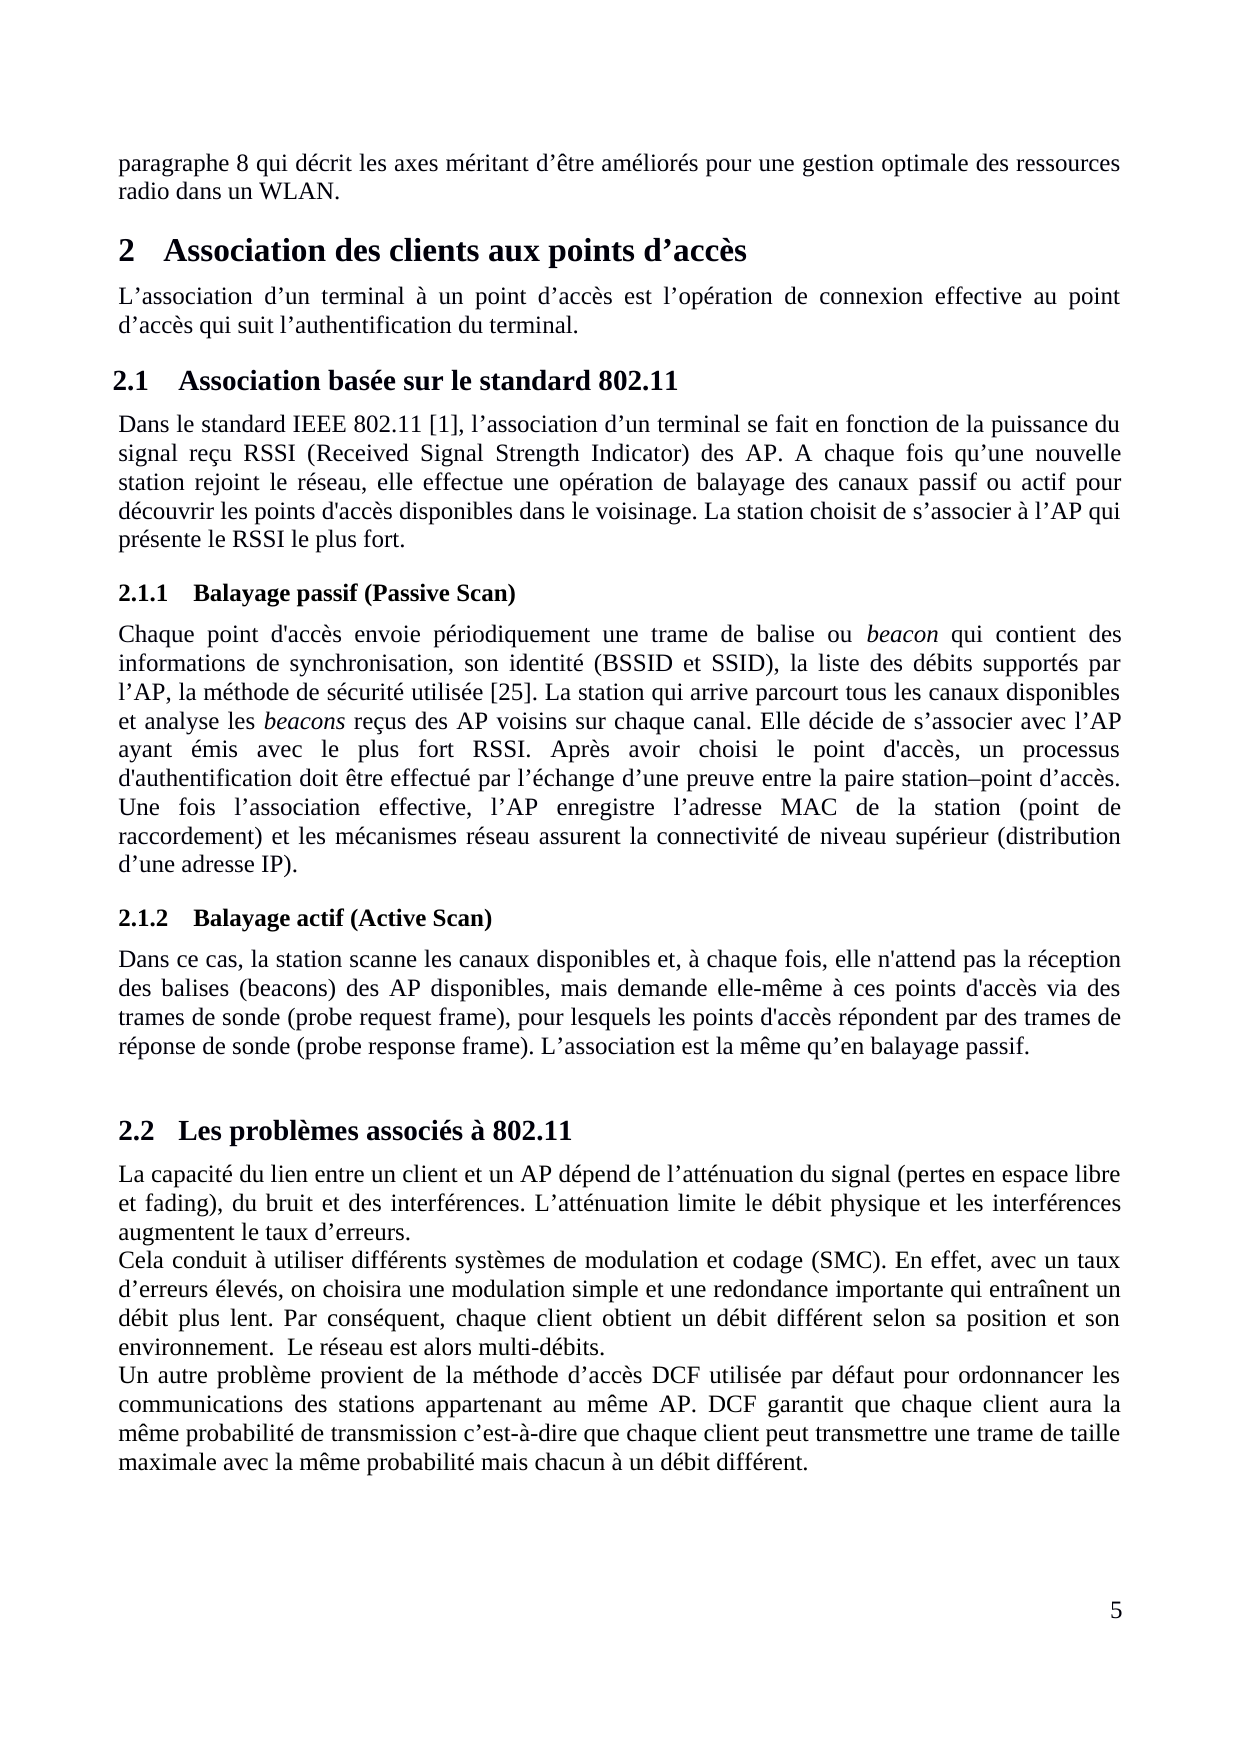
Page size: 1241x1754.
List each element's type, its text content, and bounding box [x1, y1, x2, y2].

subtitle Association des clients aux points d’accès [118, 230, 1122, 268]
subtitle Association basée sur le standard 802.11 [112, 363, 1122, 397]
text Chaque point d'accès envoie périodiquement une trame de balise ou beacon qui contient des informations de synchronisation, son identité (BSSID et SSID), la liste des débits supportés par l’AP, la méthode de sécurité utilisée [25]. La station qui arrive parcourt tous les canaux disponibles et analyse les beacons reçus des AP voisins sur chaque canal. Elle décide de s’associer avec l’AP ayant émis avec le plus fort RSSI. Après avoir choisi le point d'accès, un processus d'authentification doit être effectué par l’échange d’une preuve entre la paire station–point d’accès. Une fois l’association effective, l’AP enregistre l’adresse MAC de la station (point de raccordement) et les mécanismes réseau assurent la connectivité de niveau supérieur (distribution d’une adresse IP). [118, 619, 1122, 878]
text Un autre problème provient de la méthode d’accès DCF utilisée par défaut pour ordonnancer les communications des stations appartenant au même AP. DCF garantit que chaque client aura la même probabilité de transmission c’est-à-dire que chaque client peut transmettre une trame de taille maximale avec la même probabilité mais chacun à un débit différent. [118, 1361, 1122, 1476]
subtitle Balayage passif (Passive Scan) [118, 578, 1122, 607]
text La capacité du lien entre un client et un AP dépend de l’atténuation du signal (pertes en espace libre et fading), du bruit et des interférences. L’atténuation limite le débit physique et les interférences augmentent le taux d’erreurs. [118, 1159, 1122, 1246]
subtitle Balayage actif (Active Scan) [118, 903, 1122, 932]
text Dans le standard IEEE 802.11 [1], l’association d’un terminal se fait en fonction de la puissance du signal reçu RSSI (Received Signal Strength Indicator) des AP. A chaque fois qu’une nouvelle station rejoint le réseau, elle effectue une opération de balayage des canaux passif ou actif pour découvrir les points d'accès disponibles dans le voisinage. La station choisit de s’associer à l’AP qui présente le RSSI le plus fort. [118, 409, 1122, 553]
text Dans ce cas, la station scanne les canaux disponibles et, à chaque fois, elle n'attend pas la réception des balises (beacons) des AP disponibles, mais demande elle-même à ces points d'accès via des trames de sonde (probe request frame), pour lesquels les points d'accès répondent par des trames de réponse de sonde (probe response frame). L’association est la même qu’en balayage passif. [118, 944, 1122, 1059]
subtitle Les problèmes associés à 802.11 [118, 1113, 1122, 1147]
text L’association d’un terminal à un point d’accès est l’opération de connexion effective au point d’accès qui suit l’authentification du terminal. [118, 281, 1122, 338]
text Cela conduit à utiliser différents systèmes de modulation et codage (SMC). En effet, avec un taux d’erreurs élevés, on choisira une modulation simple et une redondance importante qui entraînent un débit plus lent. Par conséquent, chaque client obtient un débit différent selon sa position et son environnement. Le réseau est alors multi-débits. [118, 1246, 1122, 1361]
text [118, 148, 1122, 205]
